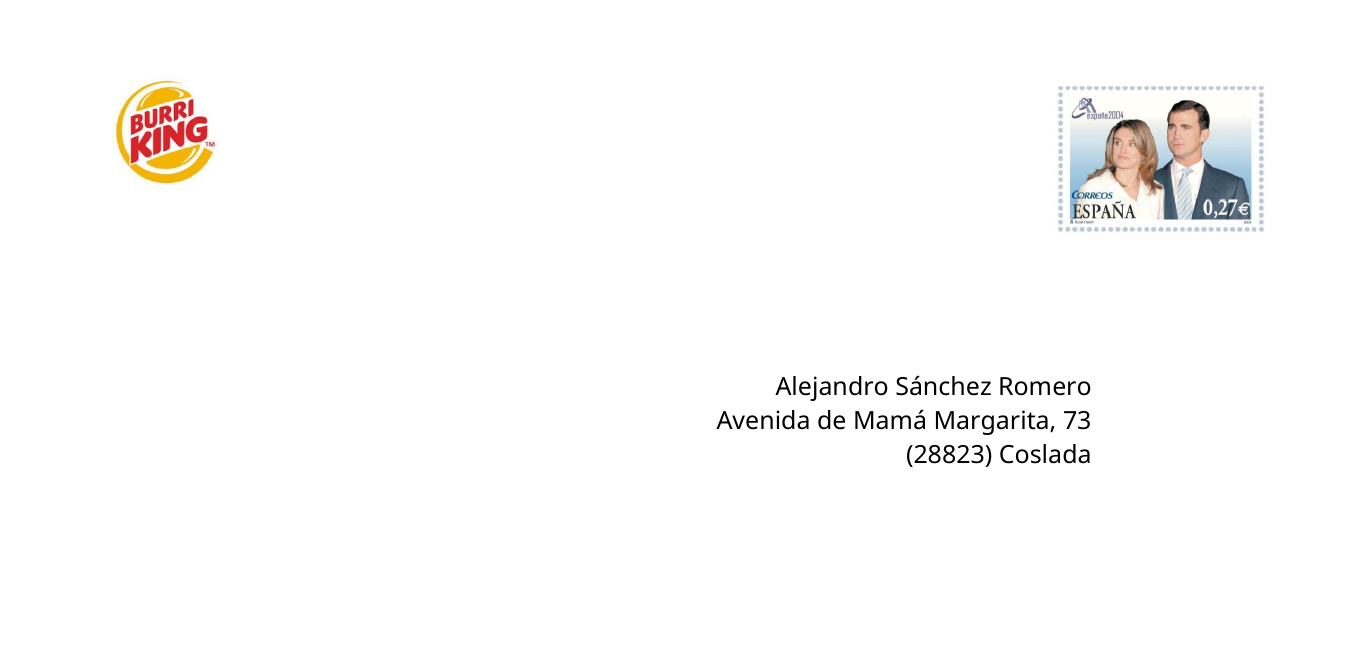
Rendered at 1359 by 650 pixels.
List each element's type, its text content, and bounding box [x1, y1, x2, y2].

picture [75, 75, 258, 190]
text Alejandro Sánchez Romero [567, 368, 1092, 402]
text (28823) Coslada [567, 436, 1092, 471]
picture [1038, 75, 1284, 242]
text Avenida de Mamá Margarita, 73 [567, 402, 1092, 436]
